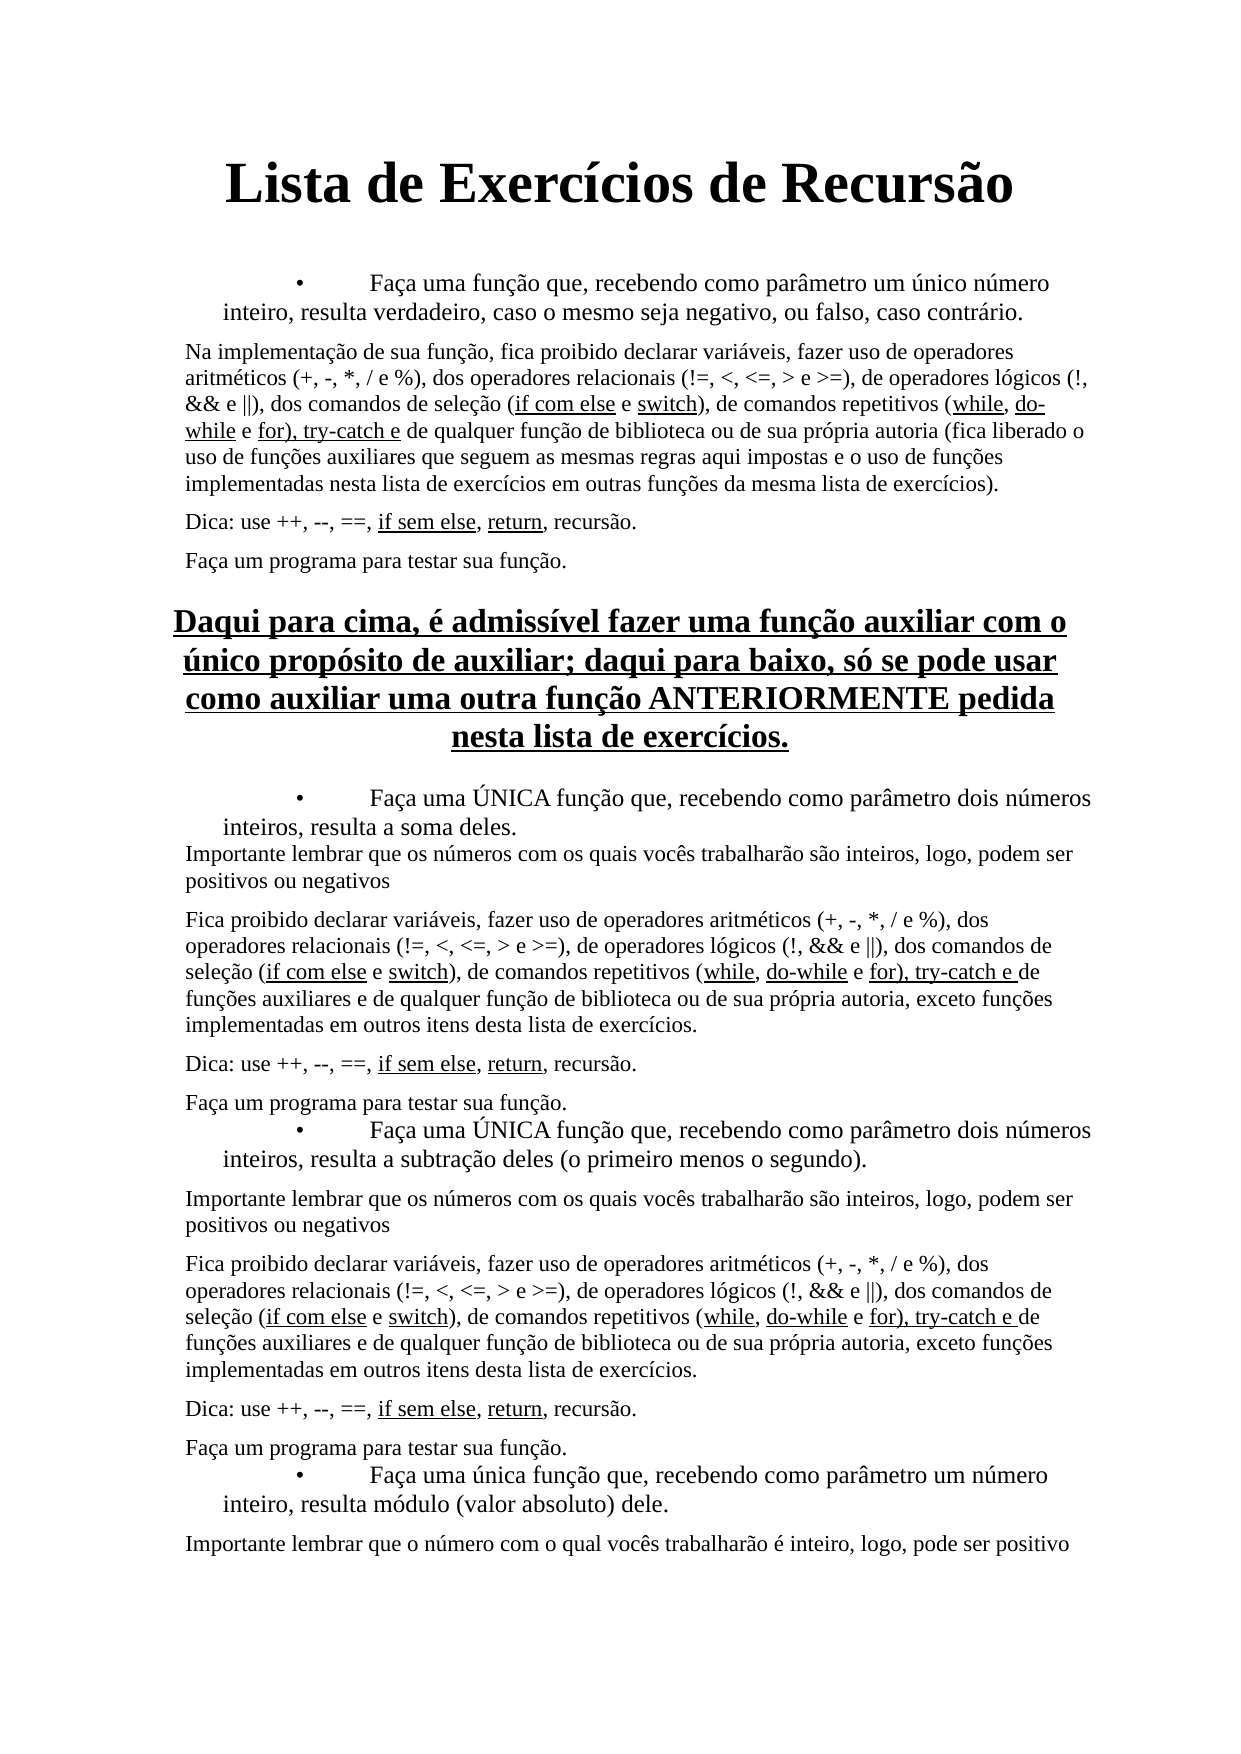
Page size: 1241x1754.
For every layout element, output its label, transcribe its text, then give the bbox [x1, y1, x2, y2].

text Na implementação de sua função, fica proibido declarar variáveis, fazer uso de operadores aritméticos (+, -, *, / e %), dos operadores relacionais (!=, <, <=, > e >=), de operadores lógicos (!, && e ||), dos comandos de seleção (if com else e switch), de comandos repetitivos (while, do-while e for), try-catch e de qualquer função de biblioteca ou de sua própria autoria (fica liberado o uso de funções auxiliares que seguem as mesmas regras aqui impostas e o uso de funções implementadas nesta lista de exercícios em outras funções da mesma lista de exercícios). [185, 338, 1092, 497]
text Lista de Exercícios de Recursão [148, 148, 1092, 215]
text Daqui para cima, é admissível fazer uma função auxiliar com o único propósito de auxiliar; daqui para baixo, só se pode usar como auxiliar uma outra função ANTERIORMENTE pedida nesta lista de exercícios. [148, 603, 1092, 756]
text • Faça uma única função que, recebendo como parâmetro um número inteiro, resulta módulo (valor absoluto) dele. [223, 1462, 1092, 1519]
text Faça um programa para testar sua função. [185, 1091, 1092, 1117]
text • Faça uma ÚNICA função que, recebendo como parâmetro dois números inteiros, resulta a soma deles. [223, 785, 1092, 843]
text Importante lembrar que os números com os quais vocês trabalharão são inteiros, logo, podem ser positivos ou negativos [185, 843, 1092, 895]
text • Faça uma ÚNICA função que, recebendo como parâmetro dois números inteiros, resulta a subtração deles (o primeiro menos o segundo). [223, 1117, 1092, 1175]
text Faça um programa para testar sua função. [185, 1436, 1092, 1462]
text Dica: use ++, --, ==, if sem else, return, recursão. [185, 1052, 1092, 1078]
text Importante lembrar que os números com os quais vocês trabalharão são inteiros, logo, podem ser positivos ou negativos [185, 1187, 1092, 1240]
text Dica: use ++, --, ==, if sem else, return, recursão. [185, 1397, 1092, 1423]
text Faça um programa para testar sua função. [185, 548, 1092, 574]
text • Faça uma função que, recebendo como parâmetro um único número inteiro, resulta verdadeiro, caso o mesmo seja negativo, ou falso, caso contrário. [223, 268, 1092, 326]
text Dica: use ++, --, ==, if sem else, return, recursão. [185, 509, 1092, 536]
